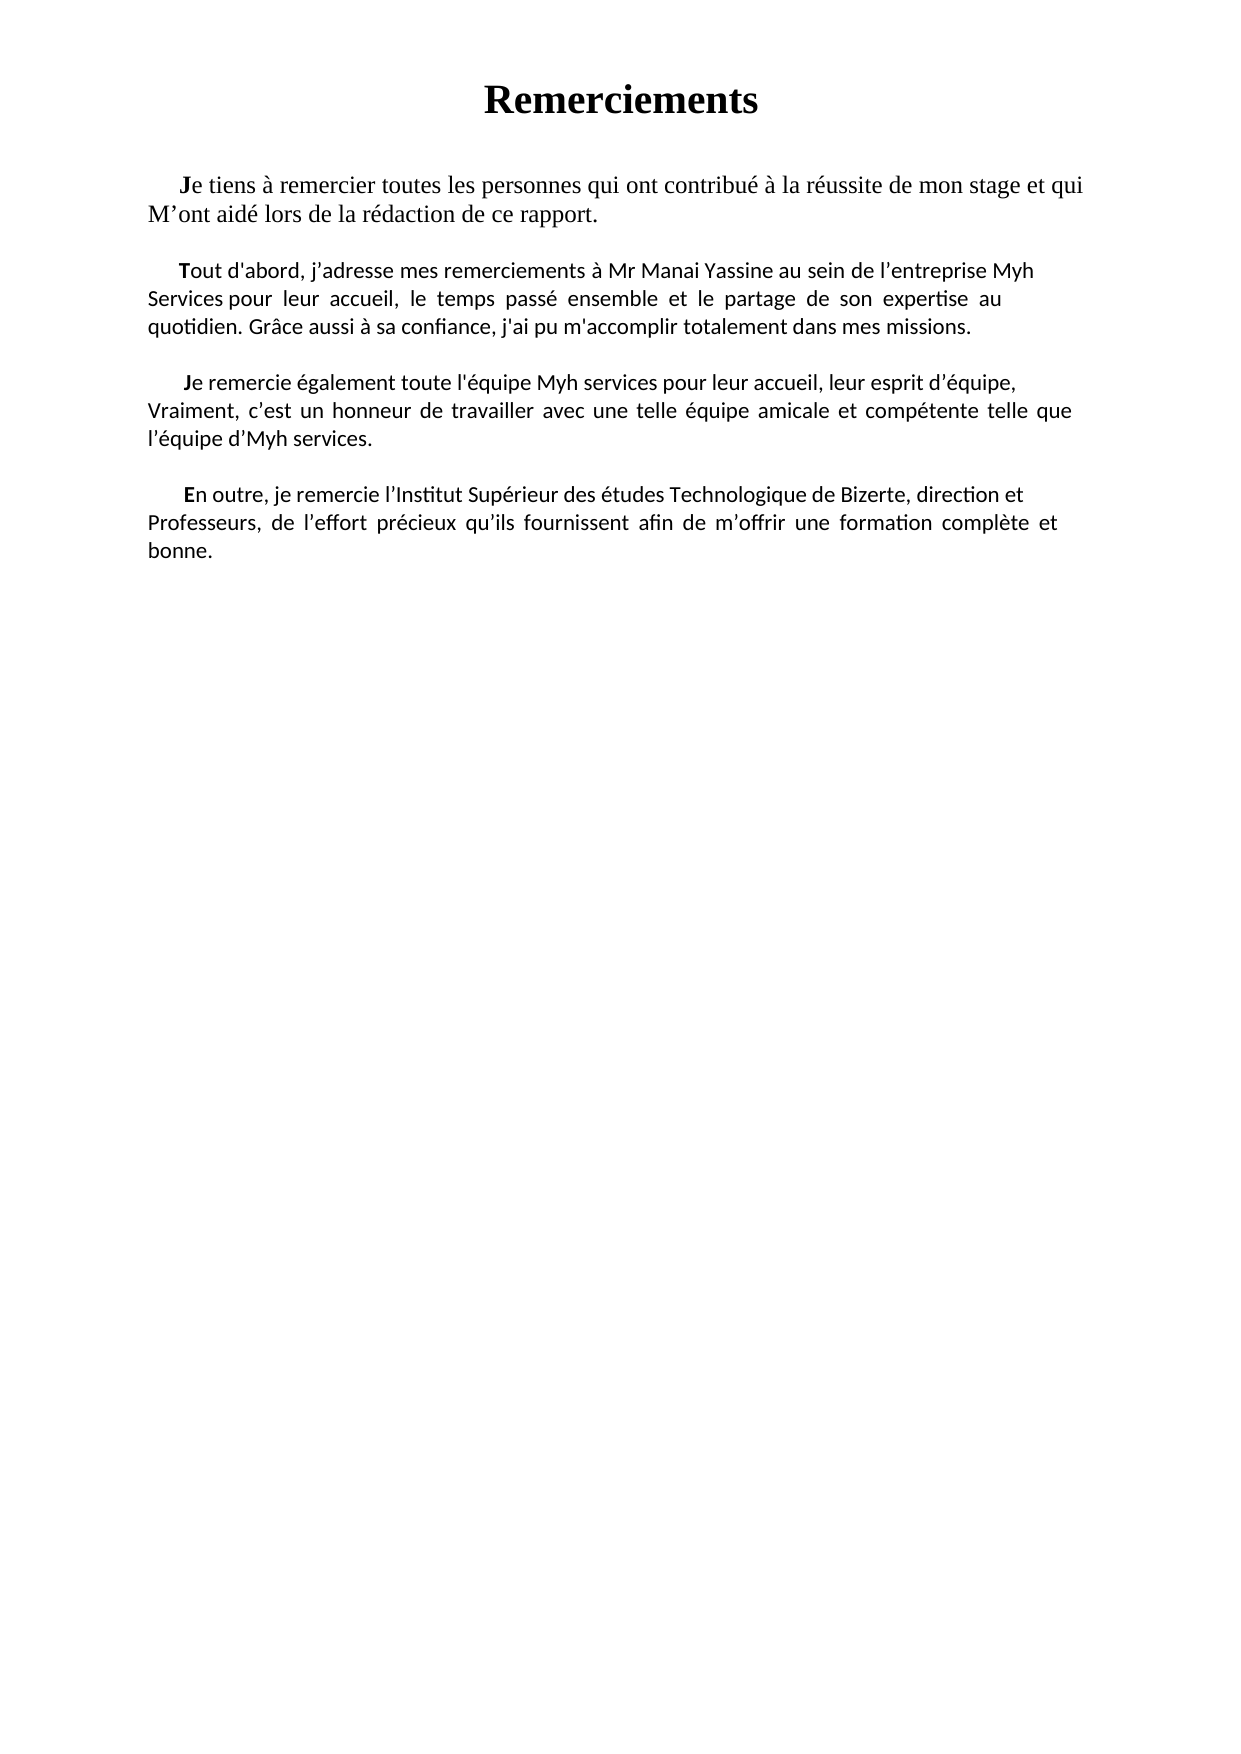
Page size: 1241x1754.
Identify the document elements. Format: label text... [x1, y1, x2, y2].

text Je remercie également toute l'équipe Myh services pour leur accueil, leur esprit d’équipe, [148, 368, 1092, 396]
text Vraiment, c’est un honneur de travailler avec une telle équipe amicale et compétente telle que l’équipe d’Myh services. [148, 396, 1092, 452]
text Tout d'abord, j’adresse mes remerciements à Mr Manai Yassine au sein de l’entreprise Myh Services pour leur accueil, le temps passé ensemble et le partage de son expertise au quotidien. Grâce aussi à sa confiance, j'ai pu m'accomplir totalement dans mes missions. [148, 256, 1092, 340]
text Je tiens à remercier toutes les personnes qui ont contribué à la réussite de mon stage et qui [148, 171, 1092, 199]
text Professeurs, de l’effort précieux qu’ils fournissent afin de m’offrir une formation complète et bonne. [148, 508, 1092, 564]
text En outre, je remercie l’Institut Supérieur des études Technologique de Bizerte, direction et [148, 480, 1092, 508]
text M’ont aidé lors de la rédaction de ce rapport. [148, 199, 1092, 228]
